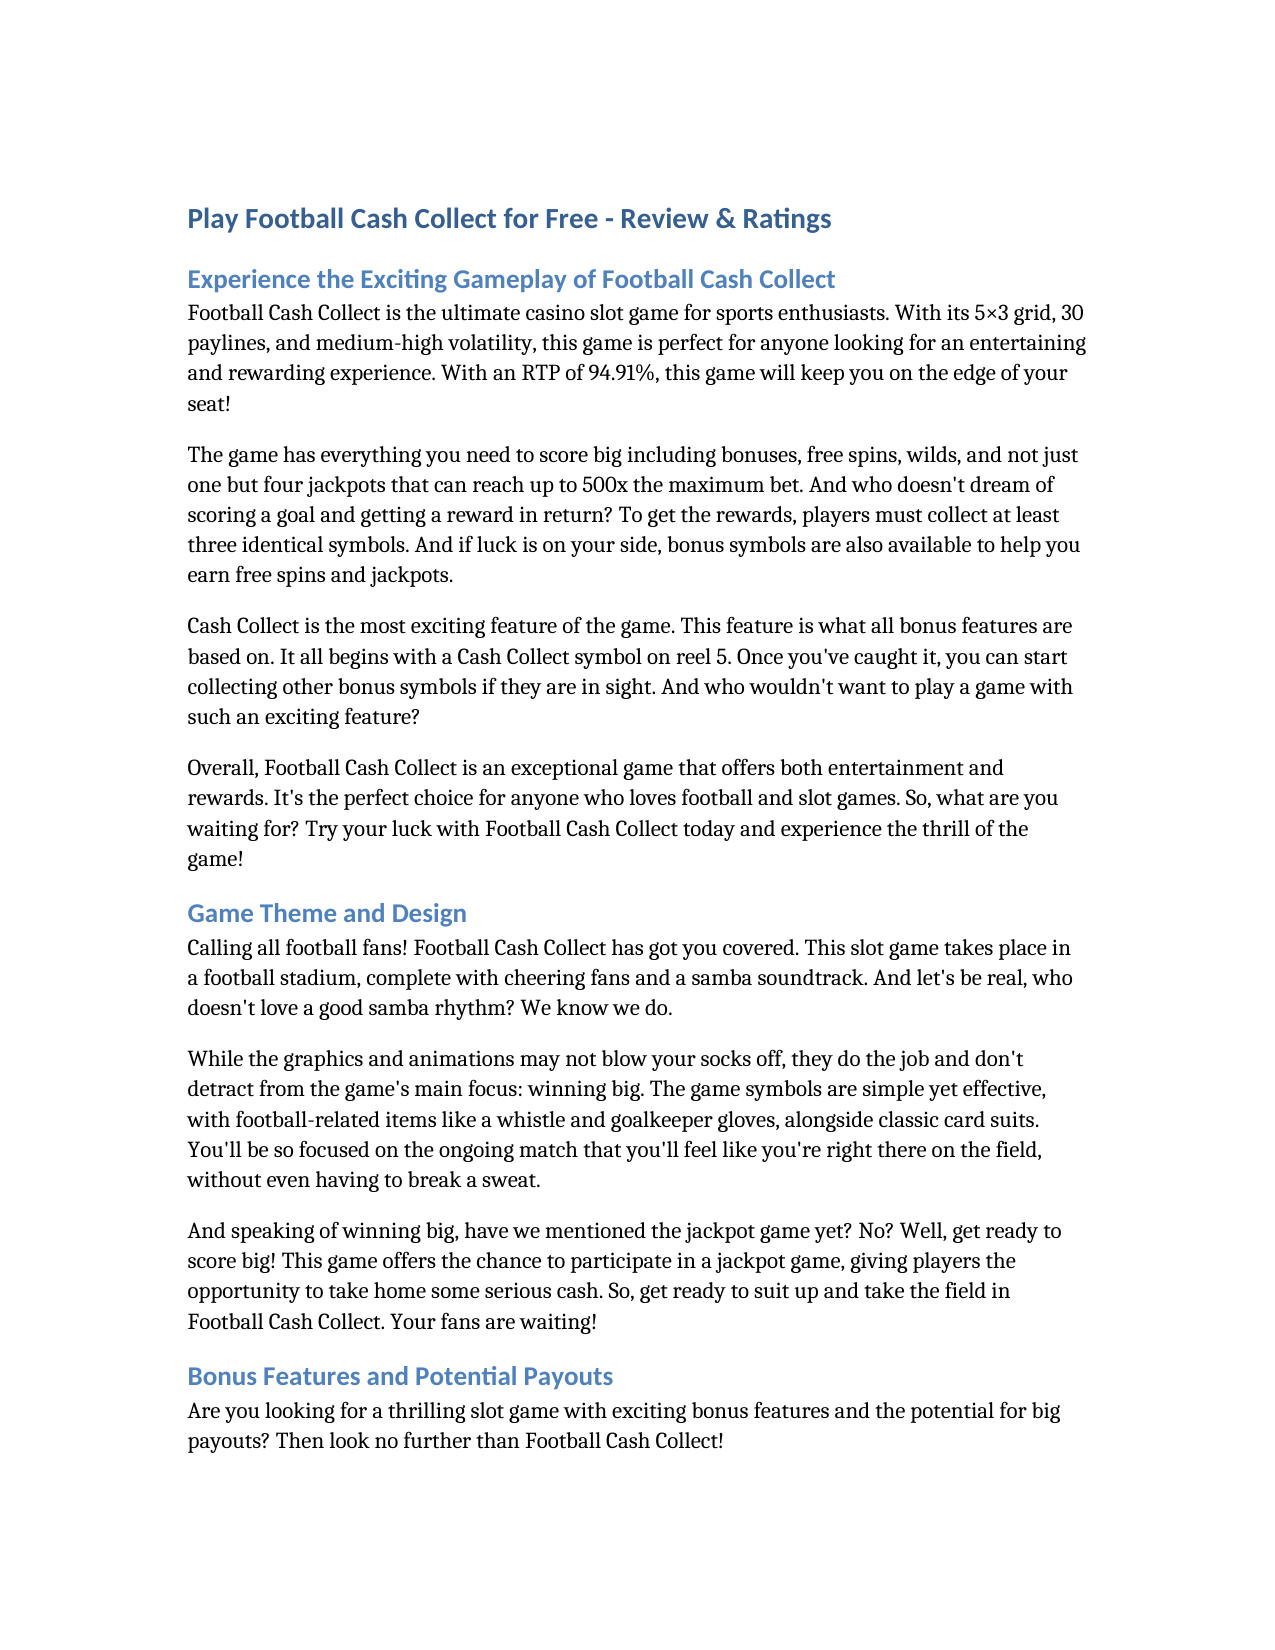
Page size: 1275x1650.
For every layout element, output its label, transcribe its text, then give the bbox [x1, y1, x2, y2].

subtitle Experience the Exciting Gameplay of Football Cash Collect [187, 262, 1087, 295]
text Cash Collect is the most exciting feature of the game. This feature is what all bonus features are based on. It all begins with a Cash Collect symbol on reel 5. Once you've caught it, you can start collecting other bonus symbols if they are in sight. And who wouldn't want to play a game with such an exciting feature? [187, 613, 1087, 730]
text Calling all football fans! Football Cash Collect has got you covered. This slot game takes place in a football stadium, complete with cheering fans and a samba soundtrack. And let's be real, who doesn't love a good samba rhythm? We know we do. [187, 934, 1087, 1021]
text And speaking of winning big, have we mentioned the jackpot game yet? No? Well, get ready to score big! This game offers the chance to participate in a jackpot game, giving players the opportunity to take home some serious cash. So, get ready to suit up and take the field in Football Cash Collect. Your fans are waiting! [187, 1218, 1087, 1335]
subtitle Game Theme and Design [187, 897, 1087, 929]
text The game has everything you need to score big including bonuses, free spins, wilds, and not just one but four jackpots that can reach up to 500x the maximum bet. And who doesn't dream of scoring a goal and getting a reward in return? To get the rewards, players must collect at least three identical symbols. And if luck is on your side, bonus symbols are also available to help you earn free spins and jackpots. [187, 441, 1087, 588]
subtitle Bonus Features and Potential Payouts [187, 1359, 1087, 1392]
subtitle Play Football Cash Collect for Free - Review & Ratings [187, 200, 1087, 236]
text Football Cash Collect is the ultimate casino slot game for sports enthusiasts. With its 5×3 grid, 30 paylines, and medium-high volatility, this game is perfect for anyone looking for an entertaining and rewarding experience. With an RTP of 94.91%, this game will keep you on the edge of your seat! [187, 300, 1087, 417]
text While the graphics and animations may not blow your socks off, they do the job and don't detract from the game's main focus: winning big. The game symbols are simple yet effective, with football-related items like a whistle and goalkeeper gloves, alongside classic card suits. You'll be so focused on the ongoing match that you'll feel like you're right there on the field, without even having to break a sweat. [187, 1046, 1087, 1193]
text Overall, Football Cash Collect is an exceptional game that offers both entertainment and rewards. It's the perfect choice for anyone who loves football and slot games. So, what are you waiting for? Try your luck with Football Cash Collect today and experience the thrill of the game! [187, 755, 1087, 872]
